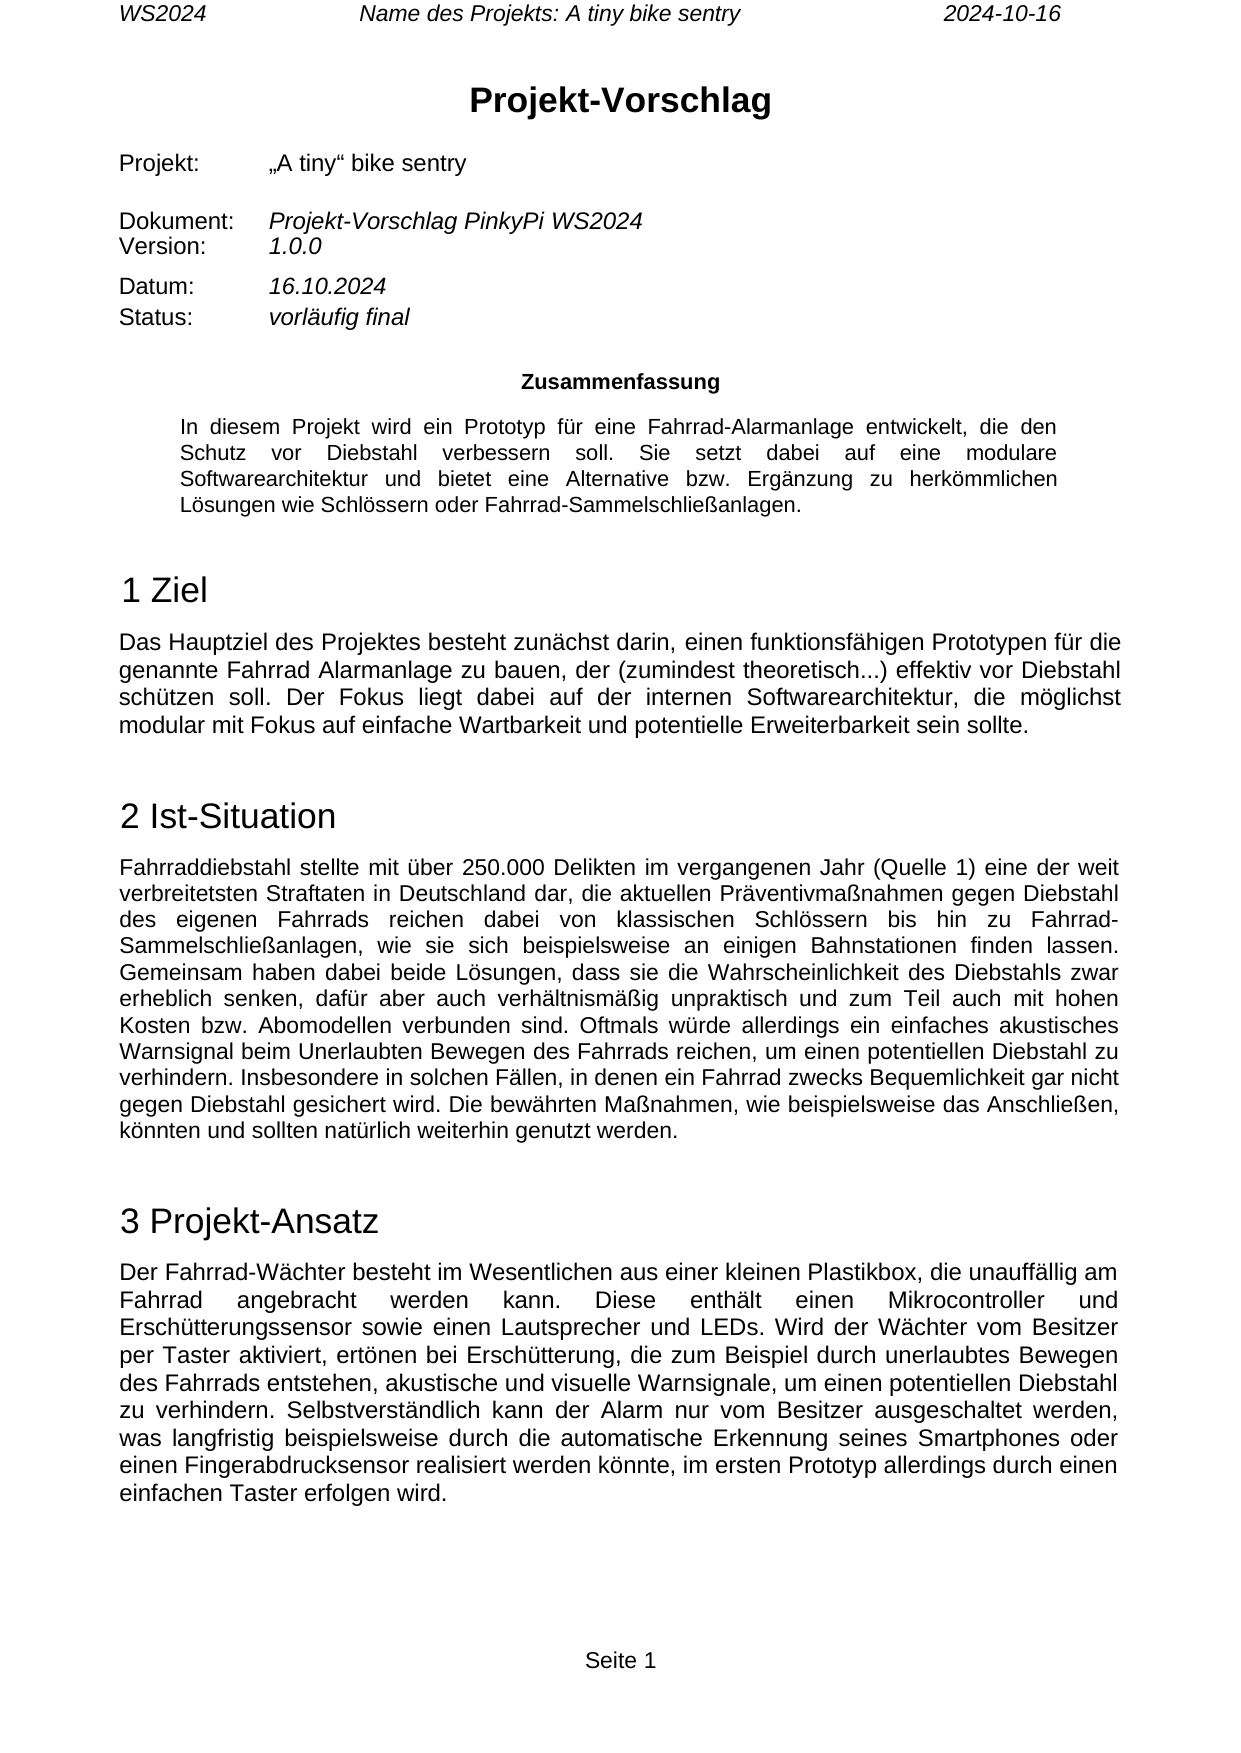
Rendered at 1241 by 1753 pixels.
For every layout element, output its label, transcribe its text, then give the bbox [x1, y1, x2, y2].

text Status: vorläufig final [118, 303, 1122, 331]
text 1 Ziel [121, 569, 1122, 610]
text Dokument: Projekt-Vorschlag PinkyPi WS2024 [118, 207, 1122, 235]
text 2 Ist-Situation [120, 795, 1122, 836]
text Version: 1.0.0 [118, 236, 1181, 259]
text Projekt-Vorschlag [118, 79, 1123, 119]
text Datum: 16.10.2024 [118, 259, 1043, 298]
text Das Hauptziel des Projektes besteht zunächst darin, einen funktionsfähigen Prototypen für die genannte Fahrrad Alarmanlage zu bauen, der (zumindest theoretisch...) effektiv vor Diebstahl schützen soll. Der Fokus liegt dabei auf der internen Softwarearchitektur, die möglichst modular mit Fokus auf einfache Wartbarkeit und potentielle Erweiterbarkeit sein sollte. [118, 628, 1122, 738]
text Der Fahrrad-Wächter besteht im Wesentlichen aus einer kleinen Plastikbox, die unauffällig am Fahrrad angebracht werden kann. Diese enthält einen Mikrocontroller und Erschütterungssensor sowie einen Lautsprecher und LEDs. Wird der Wächter vom Besitzer per Taster aktiviert, ertönen bei Erschütterung, die zum Beispiel durch unerlaubtes Bewegen des Fahrrads entstehen, akustische und visuelle Warnsignale, um einen potentiellen Diebstahl zu verhindern. Selbstverständlich kann der Alarm nur vom Besitzer ausgeschaltet werden, was langfristig beispielsweise durch die automatische Erkennung seines Smartphones oder einen Fingerabdrucksensor realisiert werden könnte, im ersten Prototyp allerdings durch einen einfachen Taster erfolgen wird. [119, 1258, 1120, 1507]
text Projekt: „A tiny“ bike sentry [118, 149, 1122, 176]
text In diesem Projekt wird ein Prototyp für eine Fahrrad-Alarmanlage entwickelt, die den Schutz vor Diebstahl verbessern soll. Sie setzt dabei auf eine modulare Softwarearchitektur und bietet eine Alternative bzw. Ergänzung zu herkömmlichen Lösungen wie Schlössern oder Fahrrad-Sammelschließanlagen. [179, 414, 1058, 517]
text 3 Projekt-Ansatz [120, 1200, 1122, 1241]
text Fahrraddiebstahl stellte mit über 250.000 Delikten im vergangenen Jahr (Quelle 1) eine der weit verbreitetsten Straftaten in Deutschland dar, die aktuellen Präventivmaßnahmen gegen Diebstahl des eigenen Fahrrads reichen dabei von klassischen Schlössern bis hin zu Fahrrad-Sammelschließanlagen, wie sie sich beispielsweise an einigen Bahnstationen finden lassen. Gemeinsam haben dabei beide Lösungen, dass sie die Wahrscheinlichkeit des Diebstahls zwar erheblich senken, dafür aber auch verhältnismäßig unpraktisch und zum Teil auch mit hohen Kosten bzw. Abomodellen verbunden sind. Oftmals würde allerdings ein einfaches akustisches Warnsignal beim Unerlaubten Bewegen des Fahrrads reichen, um einen potentiellen Diebstahl zu verhindern. Insbesondere in solchen Fällen, in denen ein Fahrrad zwecks Bequemlichkeit gar nicht gegen Diebstahl gesichert wird. Die bewährten Maßnahmen, wie beispielsweise das Anschließen, könnten und sollten natürlich weiterhin genutzt werden. [119, 853, 1120, 1143]
text Zusammenfassung [118, 368, 1122, 394]
